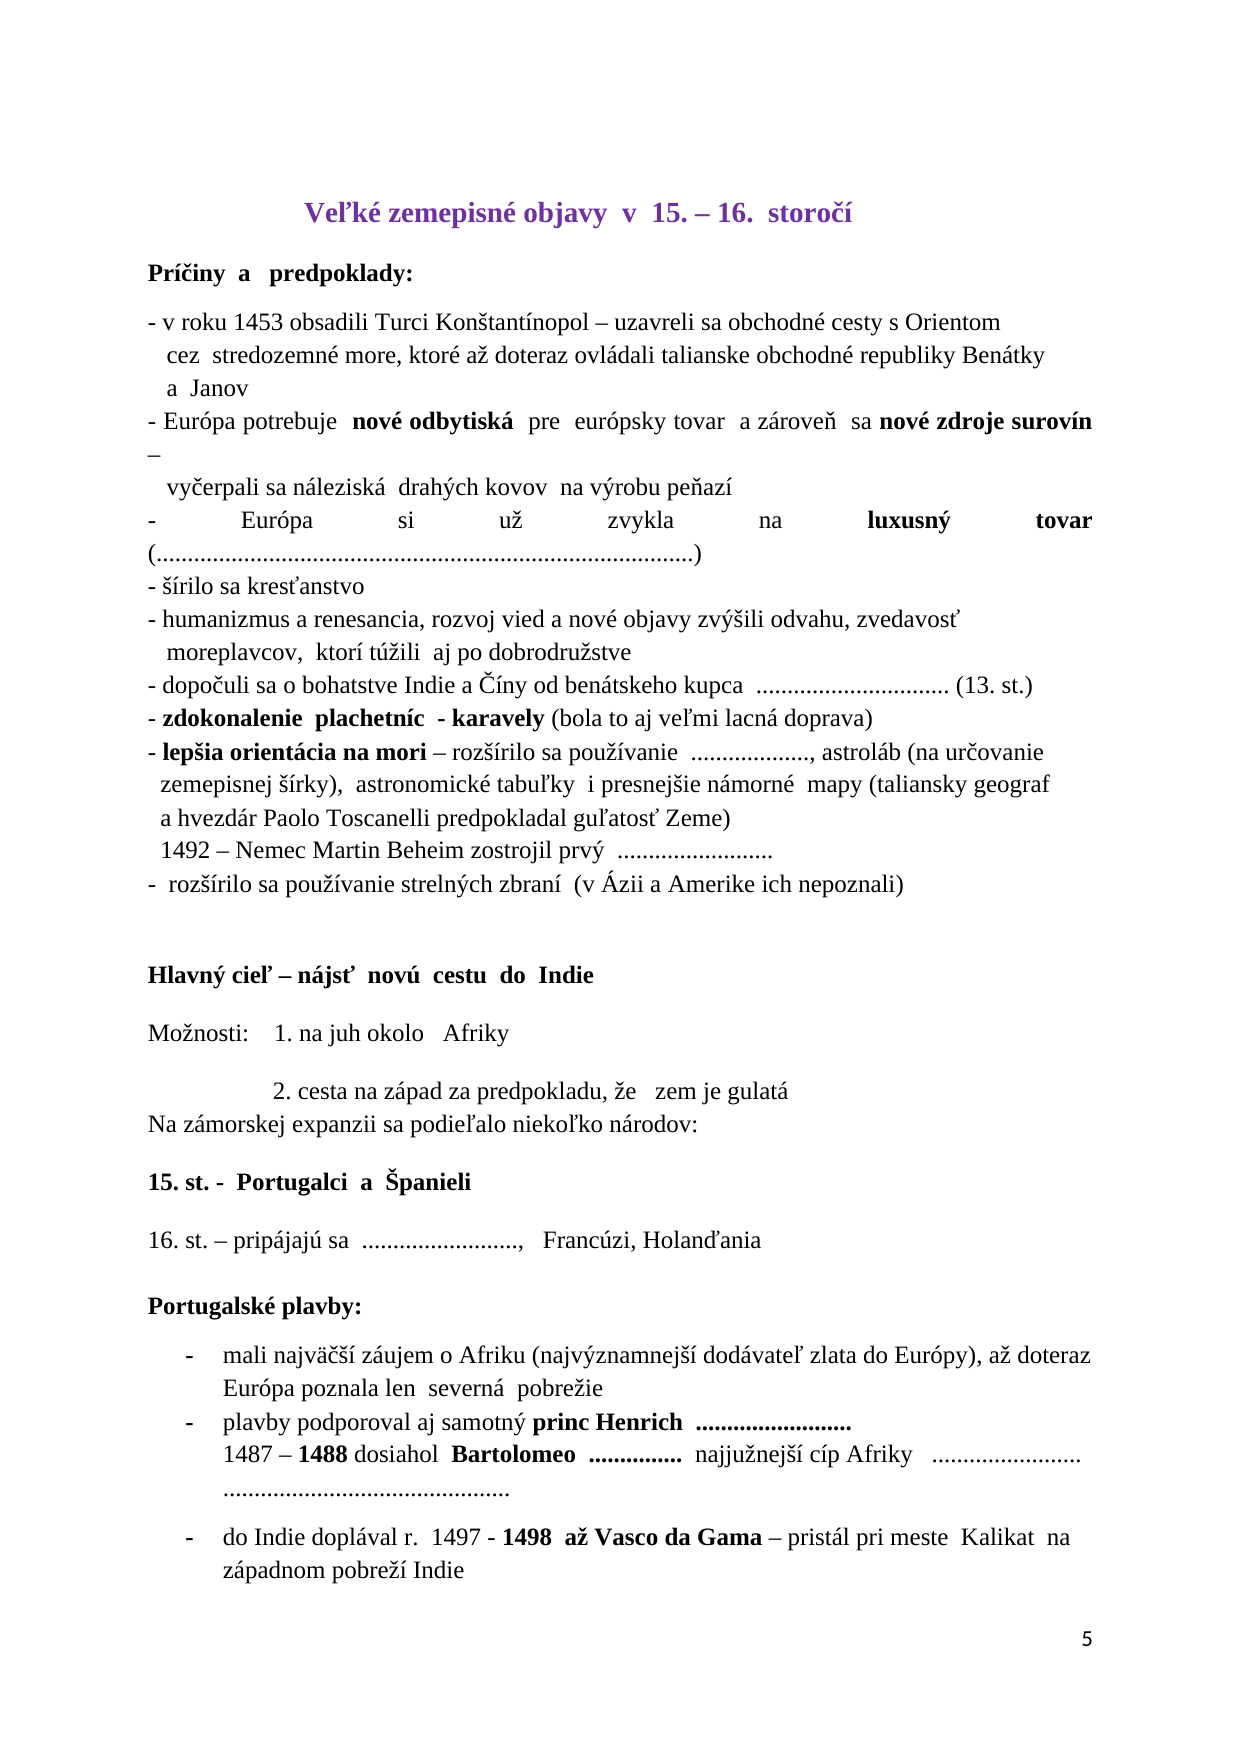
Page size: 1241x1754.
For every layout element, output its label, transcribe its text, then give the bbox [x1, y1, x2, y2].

text .............................................. [185, 1473, 1093, 1501]
text a Janov [148, 373, 1093, 402]
list do Indie doplával r. 1497 - 1498 až Vasco da Gama – pristál pri meste Kalikat na západnom pobreží Indie [185, 1522, 1093, 1584]
text - Európa potrebuje nové odbytiská pre európsky tovar a zároveň sa nové zdroje surovín – [148, 406, 1093, 468]
text - dopočuli sa o bohatstve Indie a Číny od benátskeho kupca ............................... (13. st.) [148, 671, 1093, 699]
list mali najväčší záujem o Afriku (najvýznamnejší dodávateľ zlata do Európy), až doteraz Európa poznala len severná pobrežie [185, 1341, 1093, 1402]
title Veľké zemepisné objavy v 15. – 16. storočí [148, 195, 1093, 229]
text moreplavcov, ktorí túžili aj po dobrodružstve [148, 637, 1093, 666]
text a hvezdár Paolo Toscanelli predpokladal guľatosť Zeme) [148, 803, 1093, 831]
text Príčiny a predpoklady: [148, 258, 1093, 286]
text - zdokonalenie plachetníc - karavely (bola to aj veľmi lacná doprava) [148, 703, 1093, 732]
text cez stredozemné more, ktoré až doteraz ovládali talianske obchodné republiky Benátky [148, 340, 1093, 369]
text - rozšírilo sa používanie strelných zbraní (v Ázii a Amerike ich nepoznali) [148, 869, 1093, 897]
text vyčerpali sa náleziská drahých kovov na výrobu peňazí [148, 472, 1093, 501]
text 1492 – Nemec Martin Beheim zostrojil prvý ......................... [148, 836, 1093, 864]
text Hlavný cieľ – nájsť novú cestu do Indie [148, 960, 1093, 988]
text Možnosti: 1. na juh okolo Afriky [148, 1018, 1093, 1046]
text - humanizmus a renesancia, rozvoj vied a nové objavy zvýšili odvahu, zvedavosť [148, 604, 1093, 633]
text Na zámorskej expanzii sa podieľalo niekoľko národov: [148, 1109, 1093, 1137]
text - v roku 1453 obsadili Turci Konštantínopol – uzavreli sa obchodné cesty s Orientom [148, 307, 1093, 336]
list plavby podporoval aj samotný princ Henrich ......................... [185, 1407, 1093, 1435]
text zemepisnej šírky), astronomické tabuľky i presnejšie námorné mapy (taliansky geograf [148, 769, 1093, 798]
text - Európa si už zvykla na luxusný tovar (......................................................................................) [148, 505, 1093, 567]
text 15. st. - Portugalci a Španieli [148, 1167, 1093, 1196]
text 16. st. – pripájajú sa ........................., Francúzi, Holanďania [148, 1225, 1093, 1253]
text - šírilo sa kresťanstvo [148, 571, 1093, 600]
text - lepšia orientácia na mori – rozšírilo sa používanie ..................., astroláb (na určovanie [148, 737, 1093, 765]
text 1487 – 1488 dosiahol Bartolomeo ............... najjužnejší cíp Afriky ........................ [185, 1439, 1093, 1468]
text Portugalské plavby: [148, 1291, 1093, 1319]
text 2. cesta na západ za predpokladu, že zem je gulatá [148, 1076, 1093, 1104]
